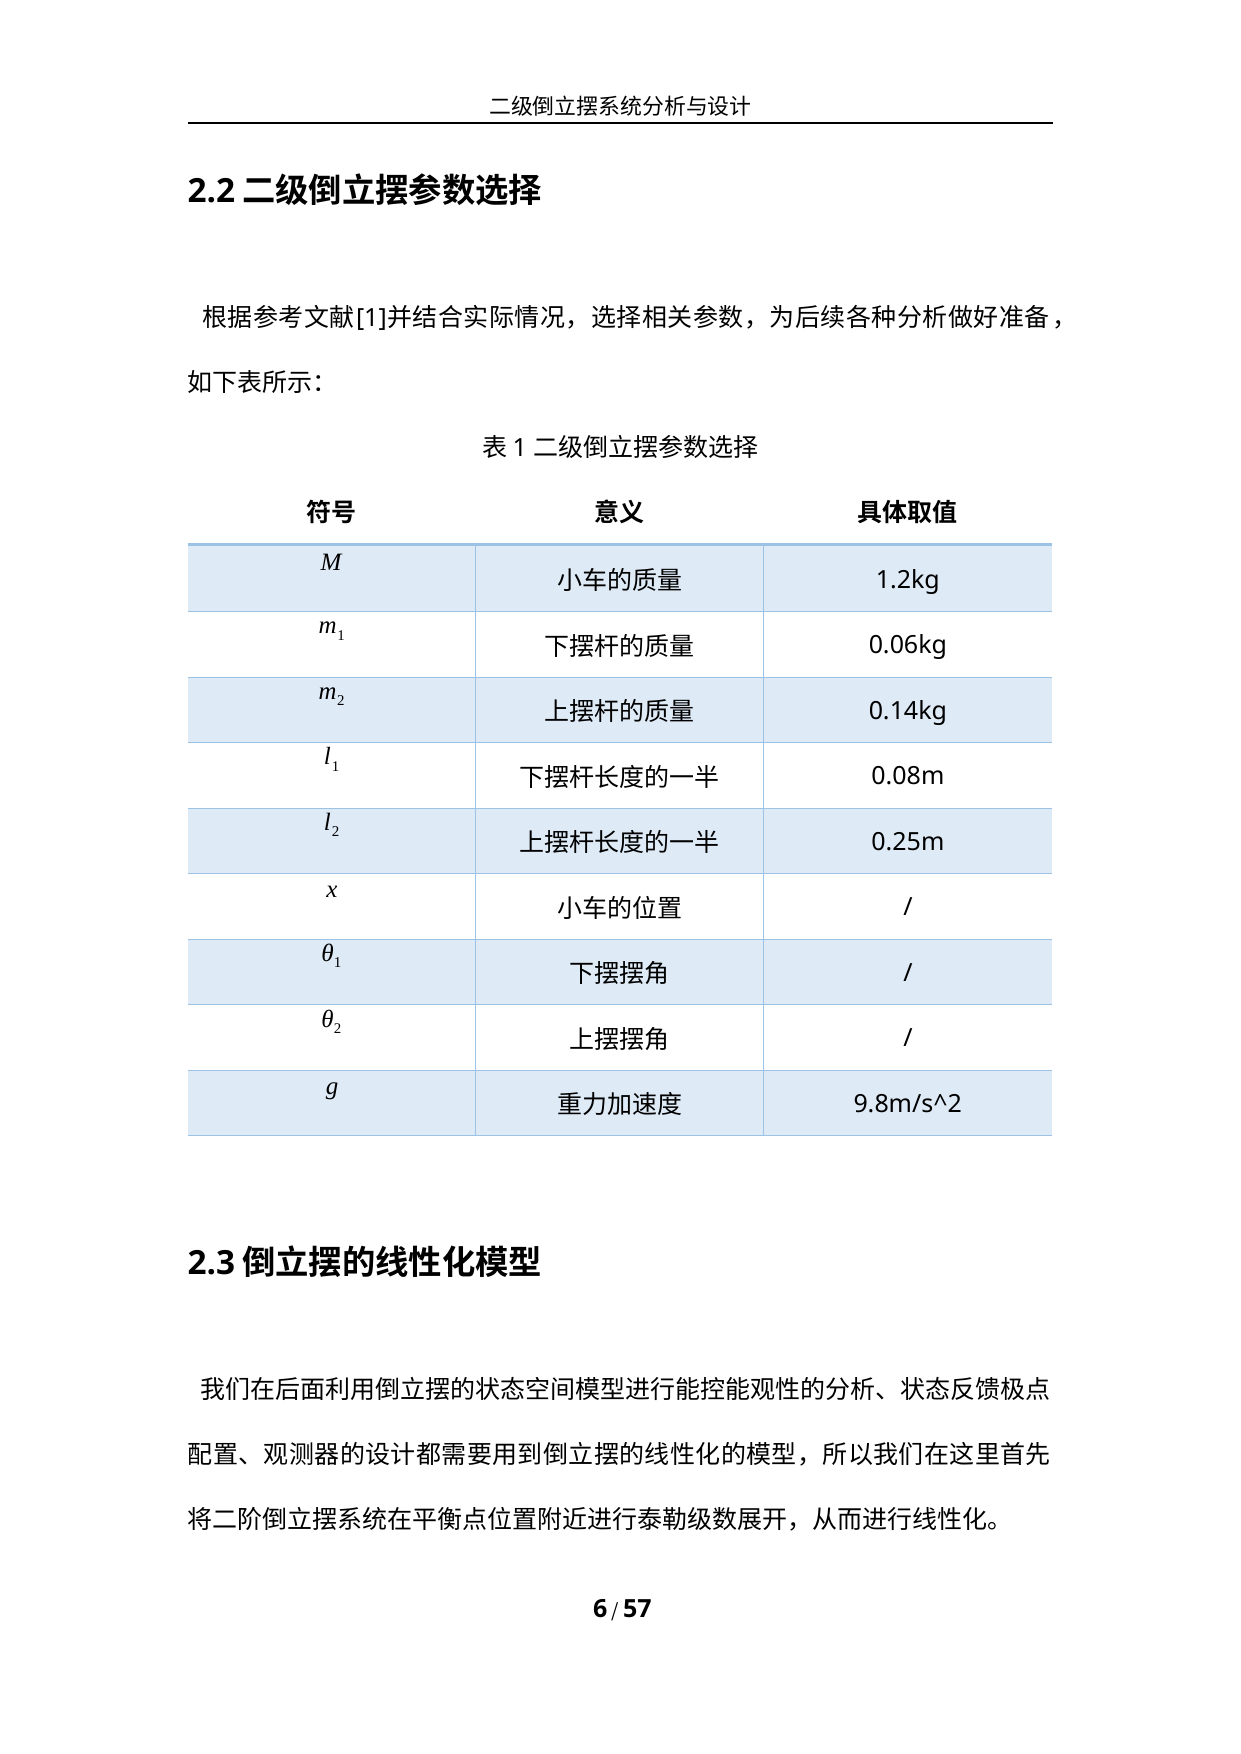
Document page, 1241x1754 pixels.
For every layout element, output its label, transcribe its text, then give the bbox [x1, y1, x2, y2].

table_cell 0.08m [764, 743, 1052, 808]
table_cell 小车的质量 [476, 546, 763, 611]
table_cell / [764, 940, 1052, 1004]
table_cell [188, 546, 475, 611]
subtitle 2.2二级倒立摆参数选择 [187, 156, 1053, 221]
table_cell 0.06kg [764, 612, 1052, 677]
table_cell 重力加速度 [476, 1071, 763, 1135]
table_cell [188, 743, 475, 808]
table_cell / [764, 1005, 1052, 1070]
table_cell / [764, 874, 1052, 939]
table_cell 上摆摆角 [476, 1005, 763, 1070]
text 表1 二级倒立摆参数选择 [187, 413, 1053, 478]
table_cell 下摆杆的质量 [476, 612, 763, 677]
table_cell 上摆杆长度的一半 [476, 809, 763, 873]
table_header 意义 [476, 478, 763, 543]
text 我们在后面利用倒立摆的状态空间模型进行能控能观性的分析、状态反馈极点配置、观测器的设计都需要用到倒立摆的线性化的模型，所以我们在这里首先将二阶倒立摆系统在平衡点位置附近进行泰勒级数展开，从而进行线性化。 [187, 1355, 1053, 1550]
table_cell [188, 678, 475, 742]
table_cell 下摆摆角 [476, 940, 763, 1004]
table_cell 下摆杆长度的一半 [476, 743, 763, 808]
table_cell 上摆杆的质量 [476, 678, 763, 742]
table_cell [188, 940, 475, 1004]
table_cell 1.2kg [764, 546, 1052, 611]
text 根据参考文献[1]并结合实际情况，选择相关参数，为后续各种分析做好准备，如下表所示： [187, 283, 1053, 413]
table_cell [188, 809, 475, 873]
table_cell [188, 1005, 475, 1070]
table_cell 0.14kg [764, 678, 1052, 742]
table_cell [188, 874, 475, 939]
table_cell 0.25m [764, 809, 1052, 873]
table_cell 小车的位置 [476, 874, 763, 939]
table_cell 9.8m/s^2 [764, 1071, 1052, 1135]
table_cell [188, 1071, 475, 1135]
subtitle 2.3倒立摆的线性化模型 [187, 1228, 1053, 1293]
table_header 符号 [188, 478, 476, 543]
table_cell [188, 612, 475, 677]
table_header 具体取值 [764, 478, 1052, 543]
